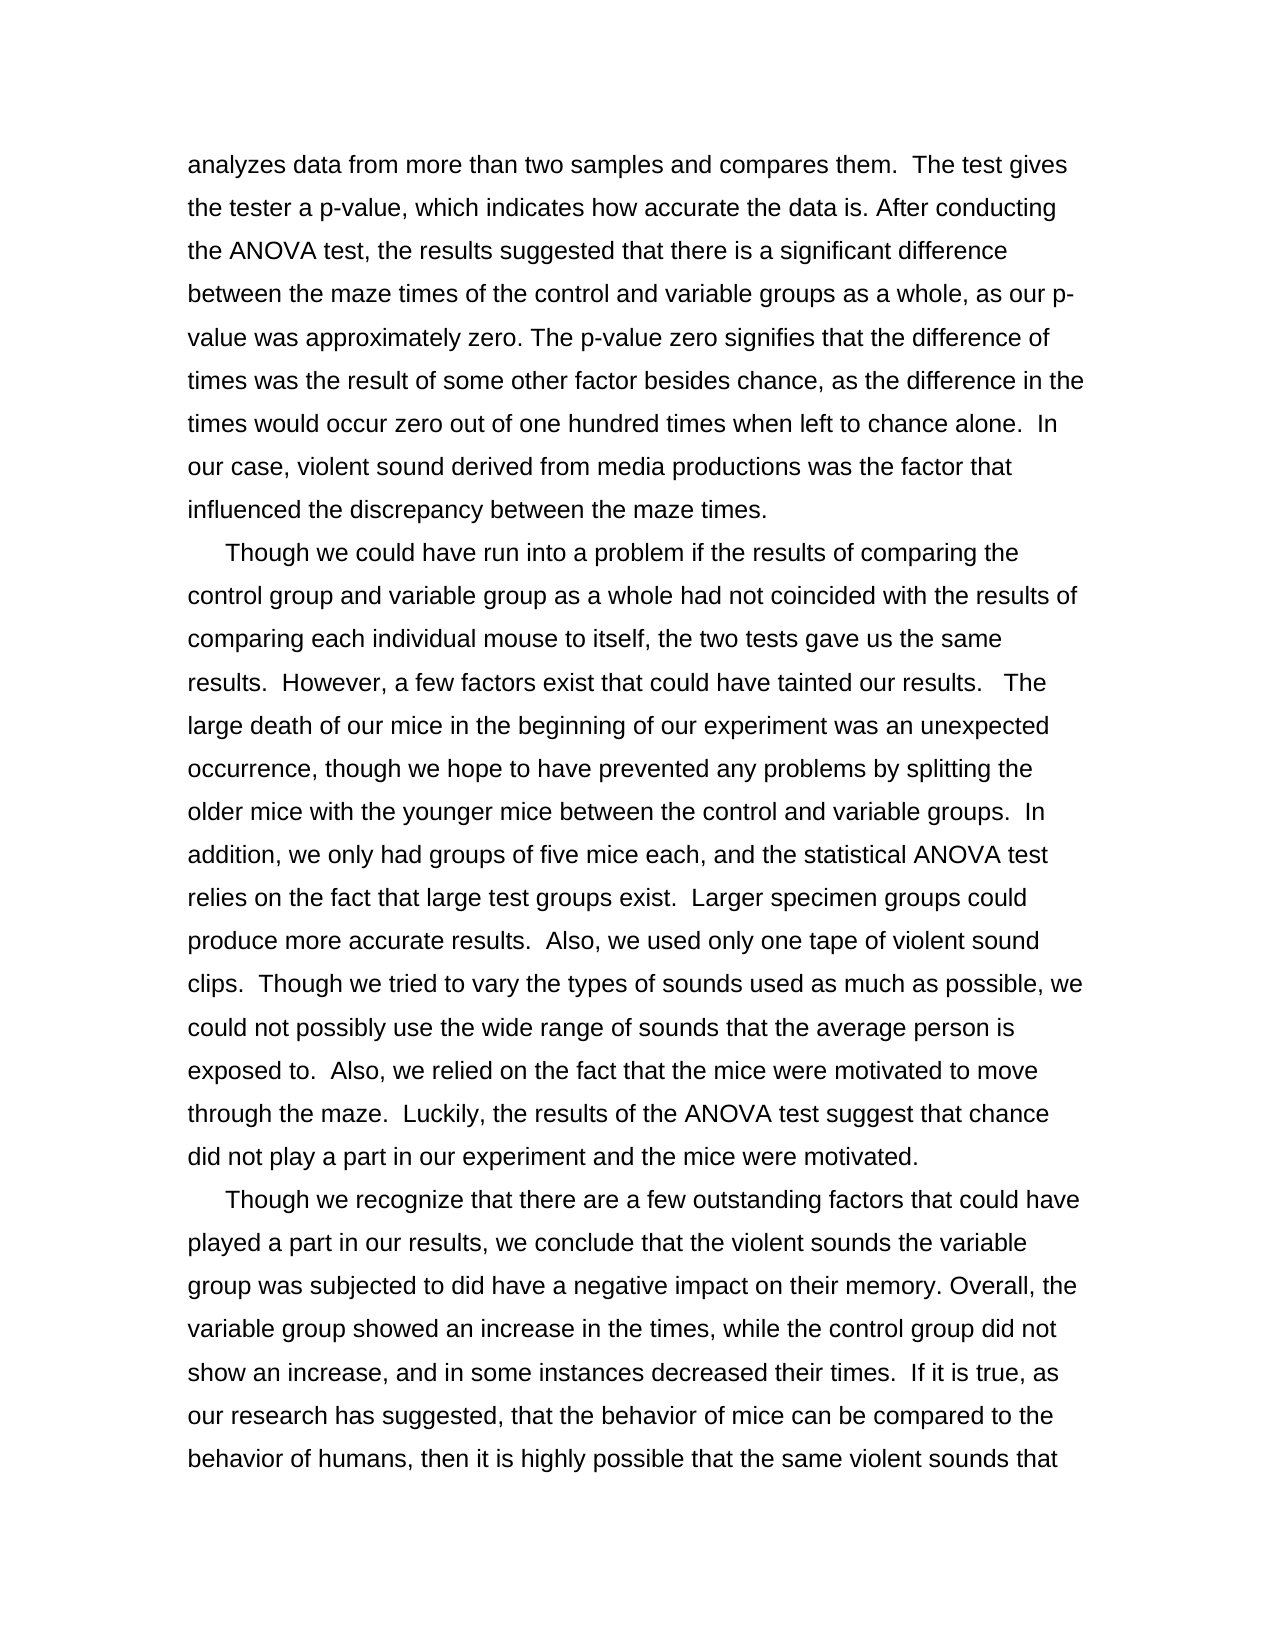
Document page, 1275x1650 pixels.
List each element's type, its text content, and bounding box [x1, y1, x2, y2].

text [187, 1185, 1087, 1472]
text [187, 150, 1087, 524]
text Though we could have run into a problem if the results of comparing the control group and variable group as a whole had not coincided with the results of comparing each individual mouse to itself, the two tests gave us the same results. However, a few factors exist that could have tainted our results. The large death of our mice in the beginning of our experiment was an unexpected occurrence, though we hope to have prevented any problems by splitting the older mice with the younger mice between the control and variable groups. In addition, we only had groups of five mice each, and the statistical ANOVA test relies on the fact that large test groups exist. Larger specimen groups could produce more accurate results. Also, we used only one tape of violent sound clips. Though we tried to vary the types of sounds used as much as possible, we could not possibly use the wide range of sounds that the average person is exposed to. Also, we relied on the fact that the mice were motivated to move through the maze. Luckily, the results of the ANOVA test suggest that chance did not play a part in our experiment and the mice were motivated. [187, 538, 1087, 1171]
